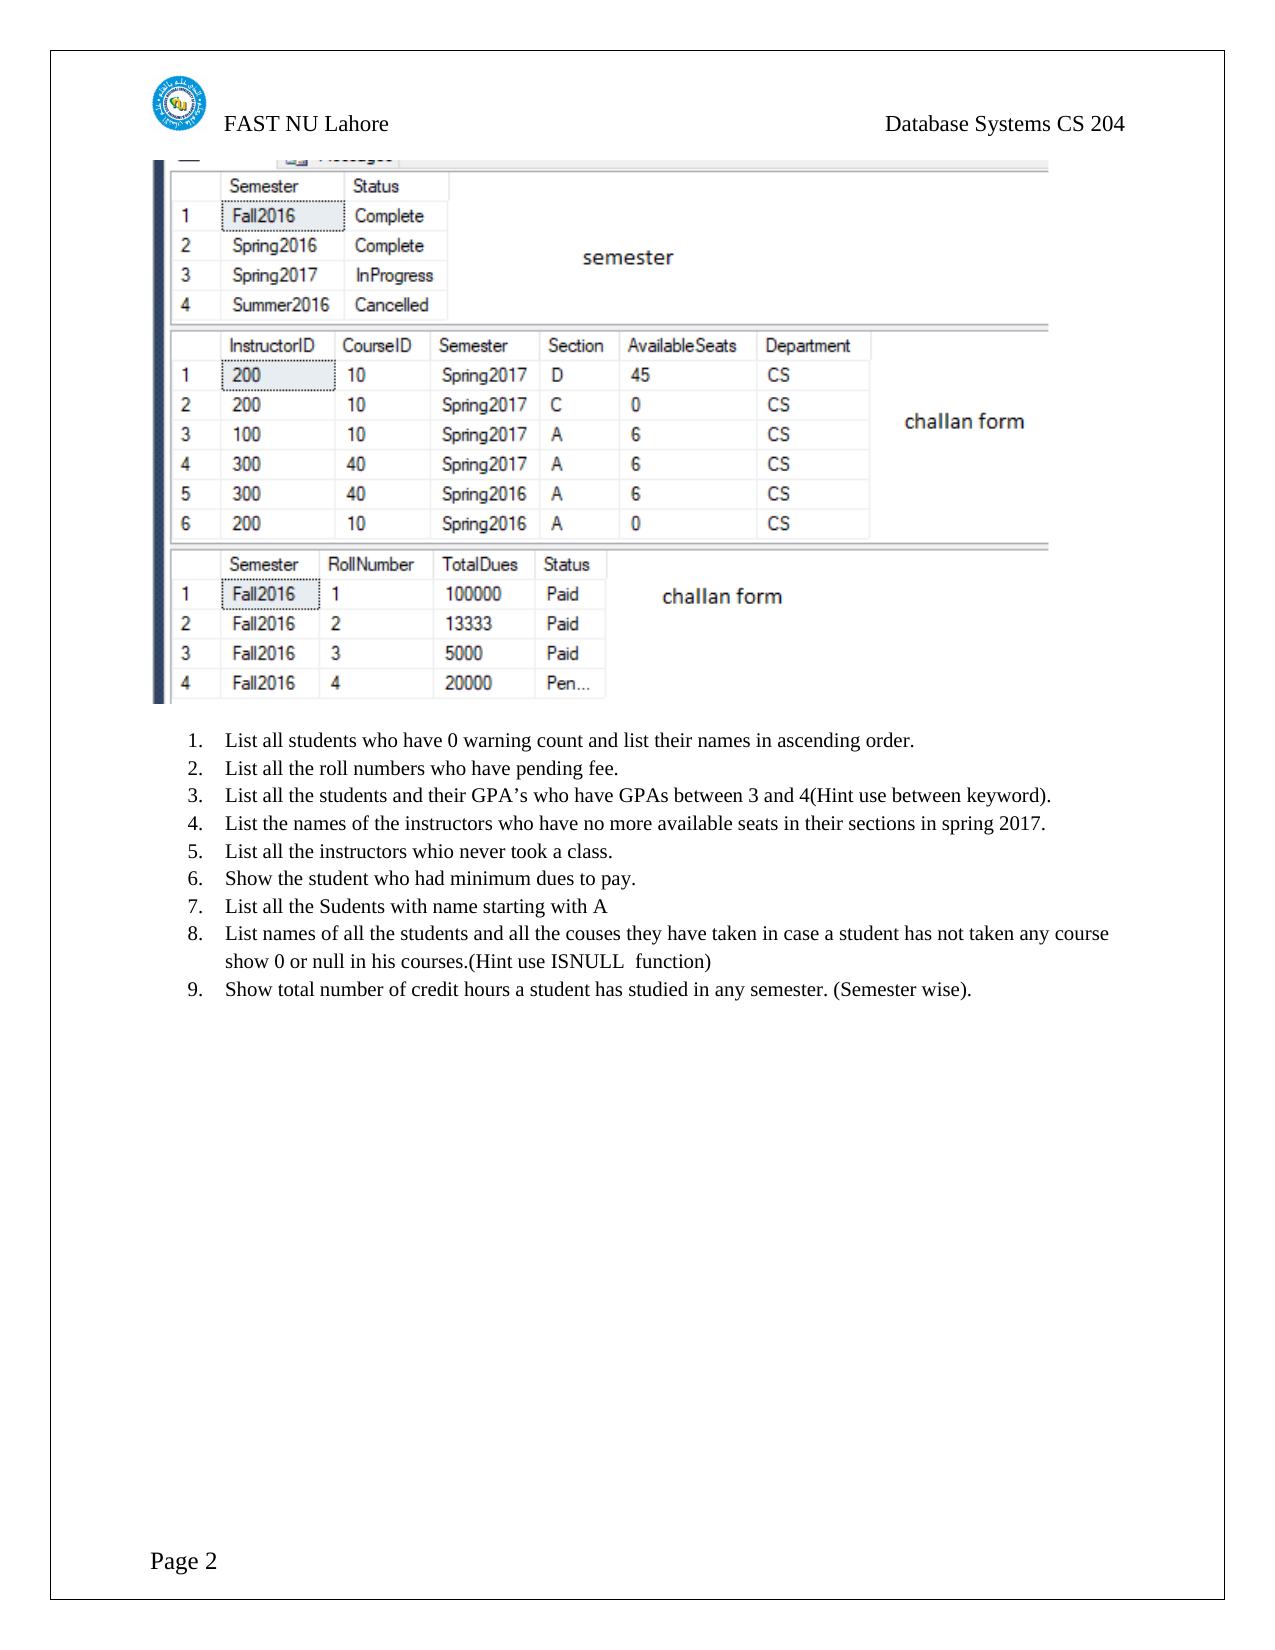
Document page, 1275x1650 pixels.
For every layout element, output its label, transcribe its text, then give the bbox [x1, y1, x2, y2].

picture [150, 75, 208, 132]
list List all the roll numbers who have pending fee. [187, 756, 1125, 780]
list Show total number of credit hours a student has studied in any semester. (Semester wise). [187, 977, 1125, 1001]
list List all students who have 0 warning count and list their names in ascending order. [187, 728, 1125, 752]
list List names of all the students and all the couses they have taken in case a student has not taken any course show 0 or null in his courses.(Hint use ISNULL function) [187, 921, 1125, 973]
list List all the students and their GPA’s who have GPAs between 3 and 4(Hint use between keyword). [187, 783, 1125, 807]
list List the names of the instructors who have no more available seats in their sections in spring 2017. [187, 811, 1125, 835]
picture [150, 160, 1069, 704]
list Show the student who had minimum dues to pay. [187, 866, 1125, 890]
list List all the instructors whio never took a class. [187, 838, 1125, 863]
list List all the Sudents with name starting with A [187, 894, 1125, 918]
